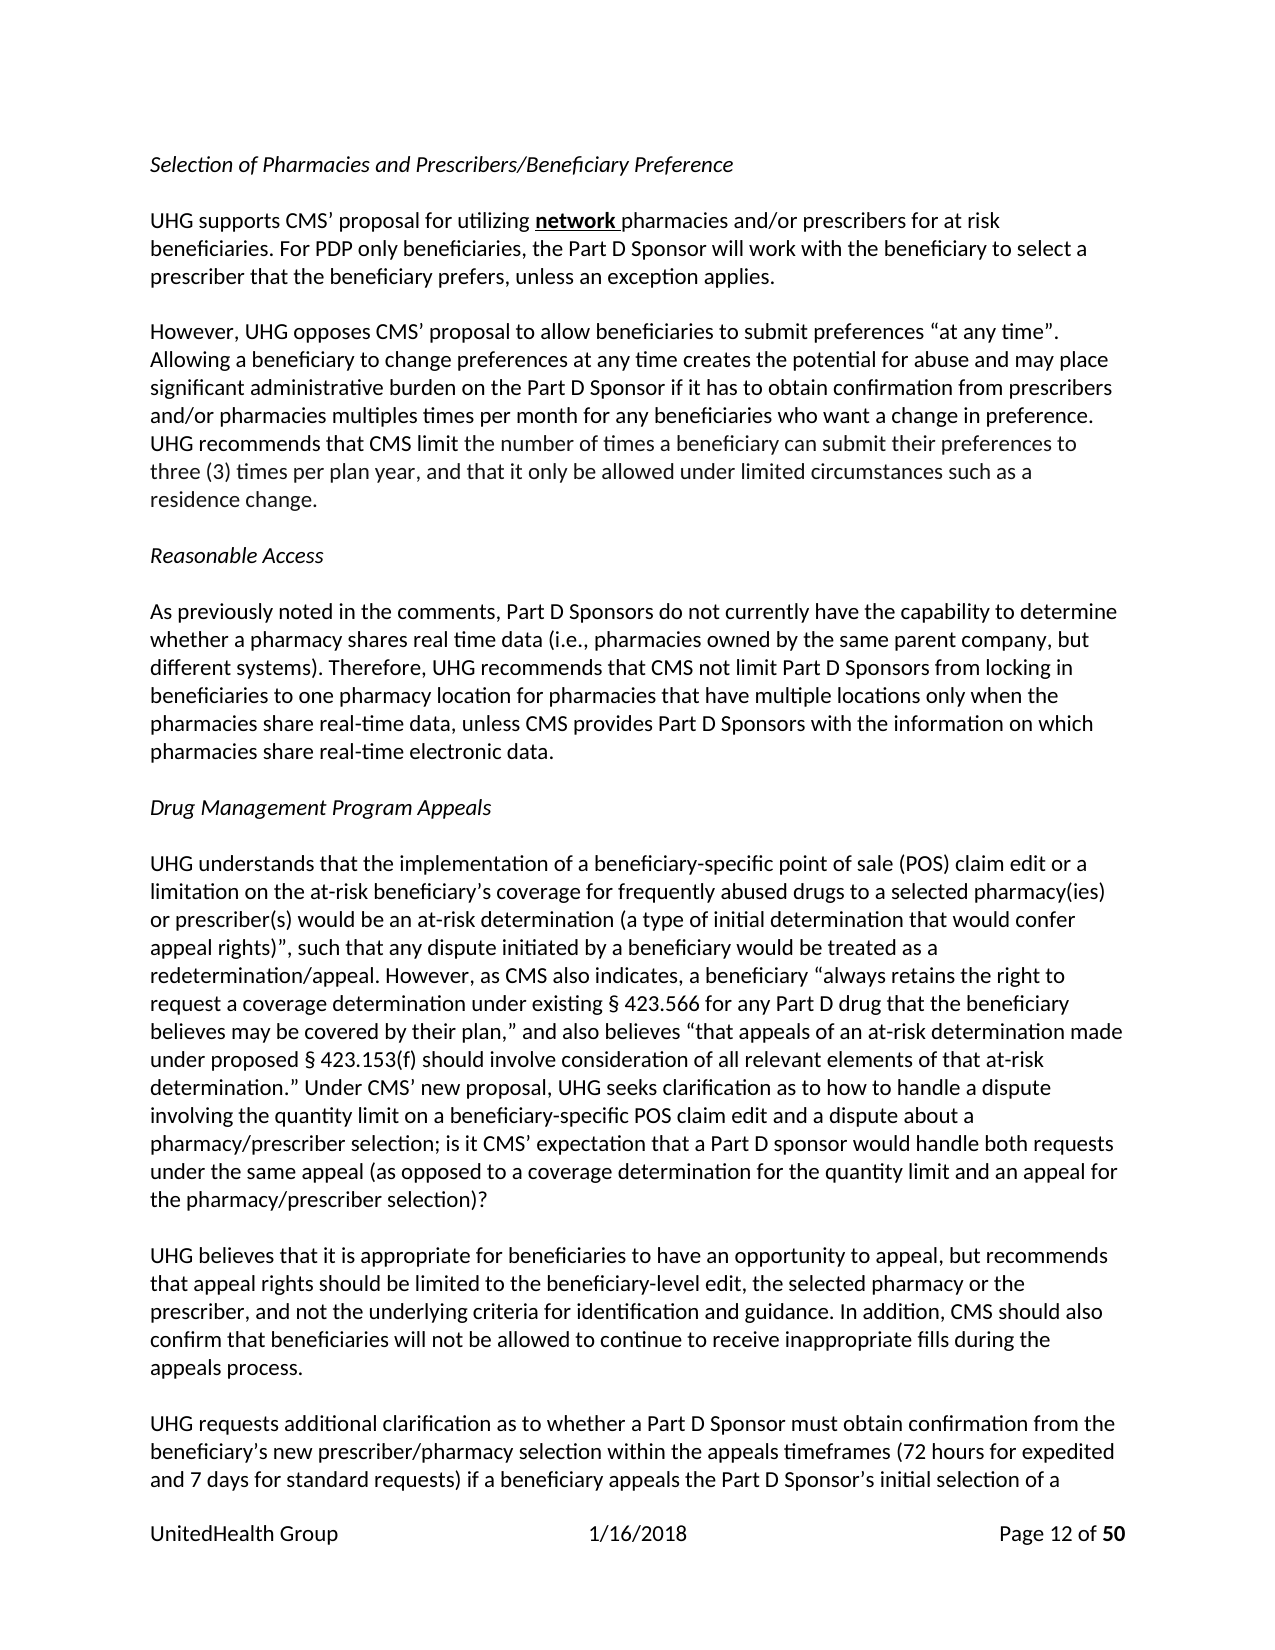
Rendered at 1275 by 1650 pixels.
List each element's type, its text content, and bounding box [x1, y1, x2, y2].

text UHG requests additional clarification as to whether a Part D Sponsor must obtain confirmation from the beneficiary’s new prescriber/pharmacy selection within the appeals timeframes (72 hours for expedited and 7 days for standard requests) if a beneficiary appeals the Part D Sponsor’s initial selection of a [150, 1409, 1117, 1493]
text UHG believes that it is appropriate for beneficiaries to have an opportunity to appeal, but recommends that appeal rights should be limited to the beneficiary-level edit, the selected pharmacy or the prescriber, and not the underlying criteria for identification and guidance. In addition, CMS should also confirm that beneficiaries will not be allowed to continue to receive inappropriate fills during the appeals process. [150, 1241, 1112, 1381]
text As previously noted in the comments, Part D Sponsors do not currently have the capability to determine whether a pharmacy shares real time data (i.e., pharmacies owned by the same parent company, but different systems). Therefore, UHG recommends that CMS not limit Part D Sponsors from locking in beneficiaries to one pharmacy location for pharmacies that have multiple locations only when the pharmacies share real-time data, unless CMS provides Part D Sponsors with the information on which pharmacies share real-time electronic data. [150, 597, 1121, 765]
text UHG understands that the implementation of a beneficiary-specific point of sale (POS) claim edit or a limitation on the at-risk beneficiary’s coverage for frequently abused drugs to a selected pharmacy(ies) or prescriber(s) would be an at-risk determination (a type of initial determination that would confer appeal rights)”, such that any dispute initiated by a beneficiary would be treated as a redetermination/appeal. However, as CMS also indicates, a beneficiary “always retains the right to request a coverage determination under existing § 423.566 for any Part D drug that the beneficiary believes may be covered by their plan,” and also believes “that appeals of an at-risk determination made under proposed § 423.153(f) should involve consideration of all relevant elements of that at-risk determination.” Under CMS’ new proposal, UHG seeks clarification as to how to handle a dispute involving the quantity limit on a beneficiary-specific POS claim edit and a dispute about a pharmacy/prescriber selection; is it CMS’ expectation that a Part D sponsor would handle both requests under the same appeal (as opposed to a coverage determination for the quantity limit and an appeal for the pharmacy/prescriber selection)? [150, 849, 1127, 1213]
text UHG supports CMS’ proposal for utilizing network pharmacies and/or prescribers for at risk beneficiaries. For PDP only beneficiaries, the Part D Sponsor will work with the beneficiary to select a prescriber that the beneficiary prefers, unless an exception applies. [150, 206, 1091, 290]
text Selection of Pharmacies and Prescribers/Beneficiary Preference [150, 150, 1137, 178]
text Drug Management Program Appeals [150, 793, 1137, 821]
text However, UHG opposes CMS’ proposal to allow beneficiaries to submit preferences “at any time”. Allowing a beneficiary to change preferences at any time creates the potential for abuse and may place significant administrative burden on the Part D Sponsor if it has to obtain confirmation from prescribers and/or pharmacies multiples times per month for any beneficiaries who want a change in preference. UHG recommends that CMS limit the number of times a beneficiary can submit their preferences to three (3) times per plan year, and that it only be allowed under limited circumstances such as a residence change. [150, 317, 1116, 513]
text Reasonable Access [150, 541, 1137, 569]
